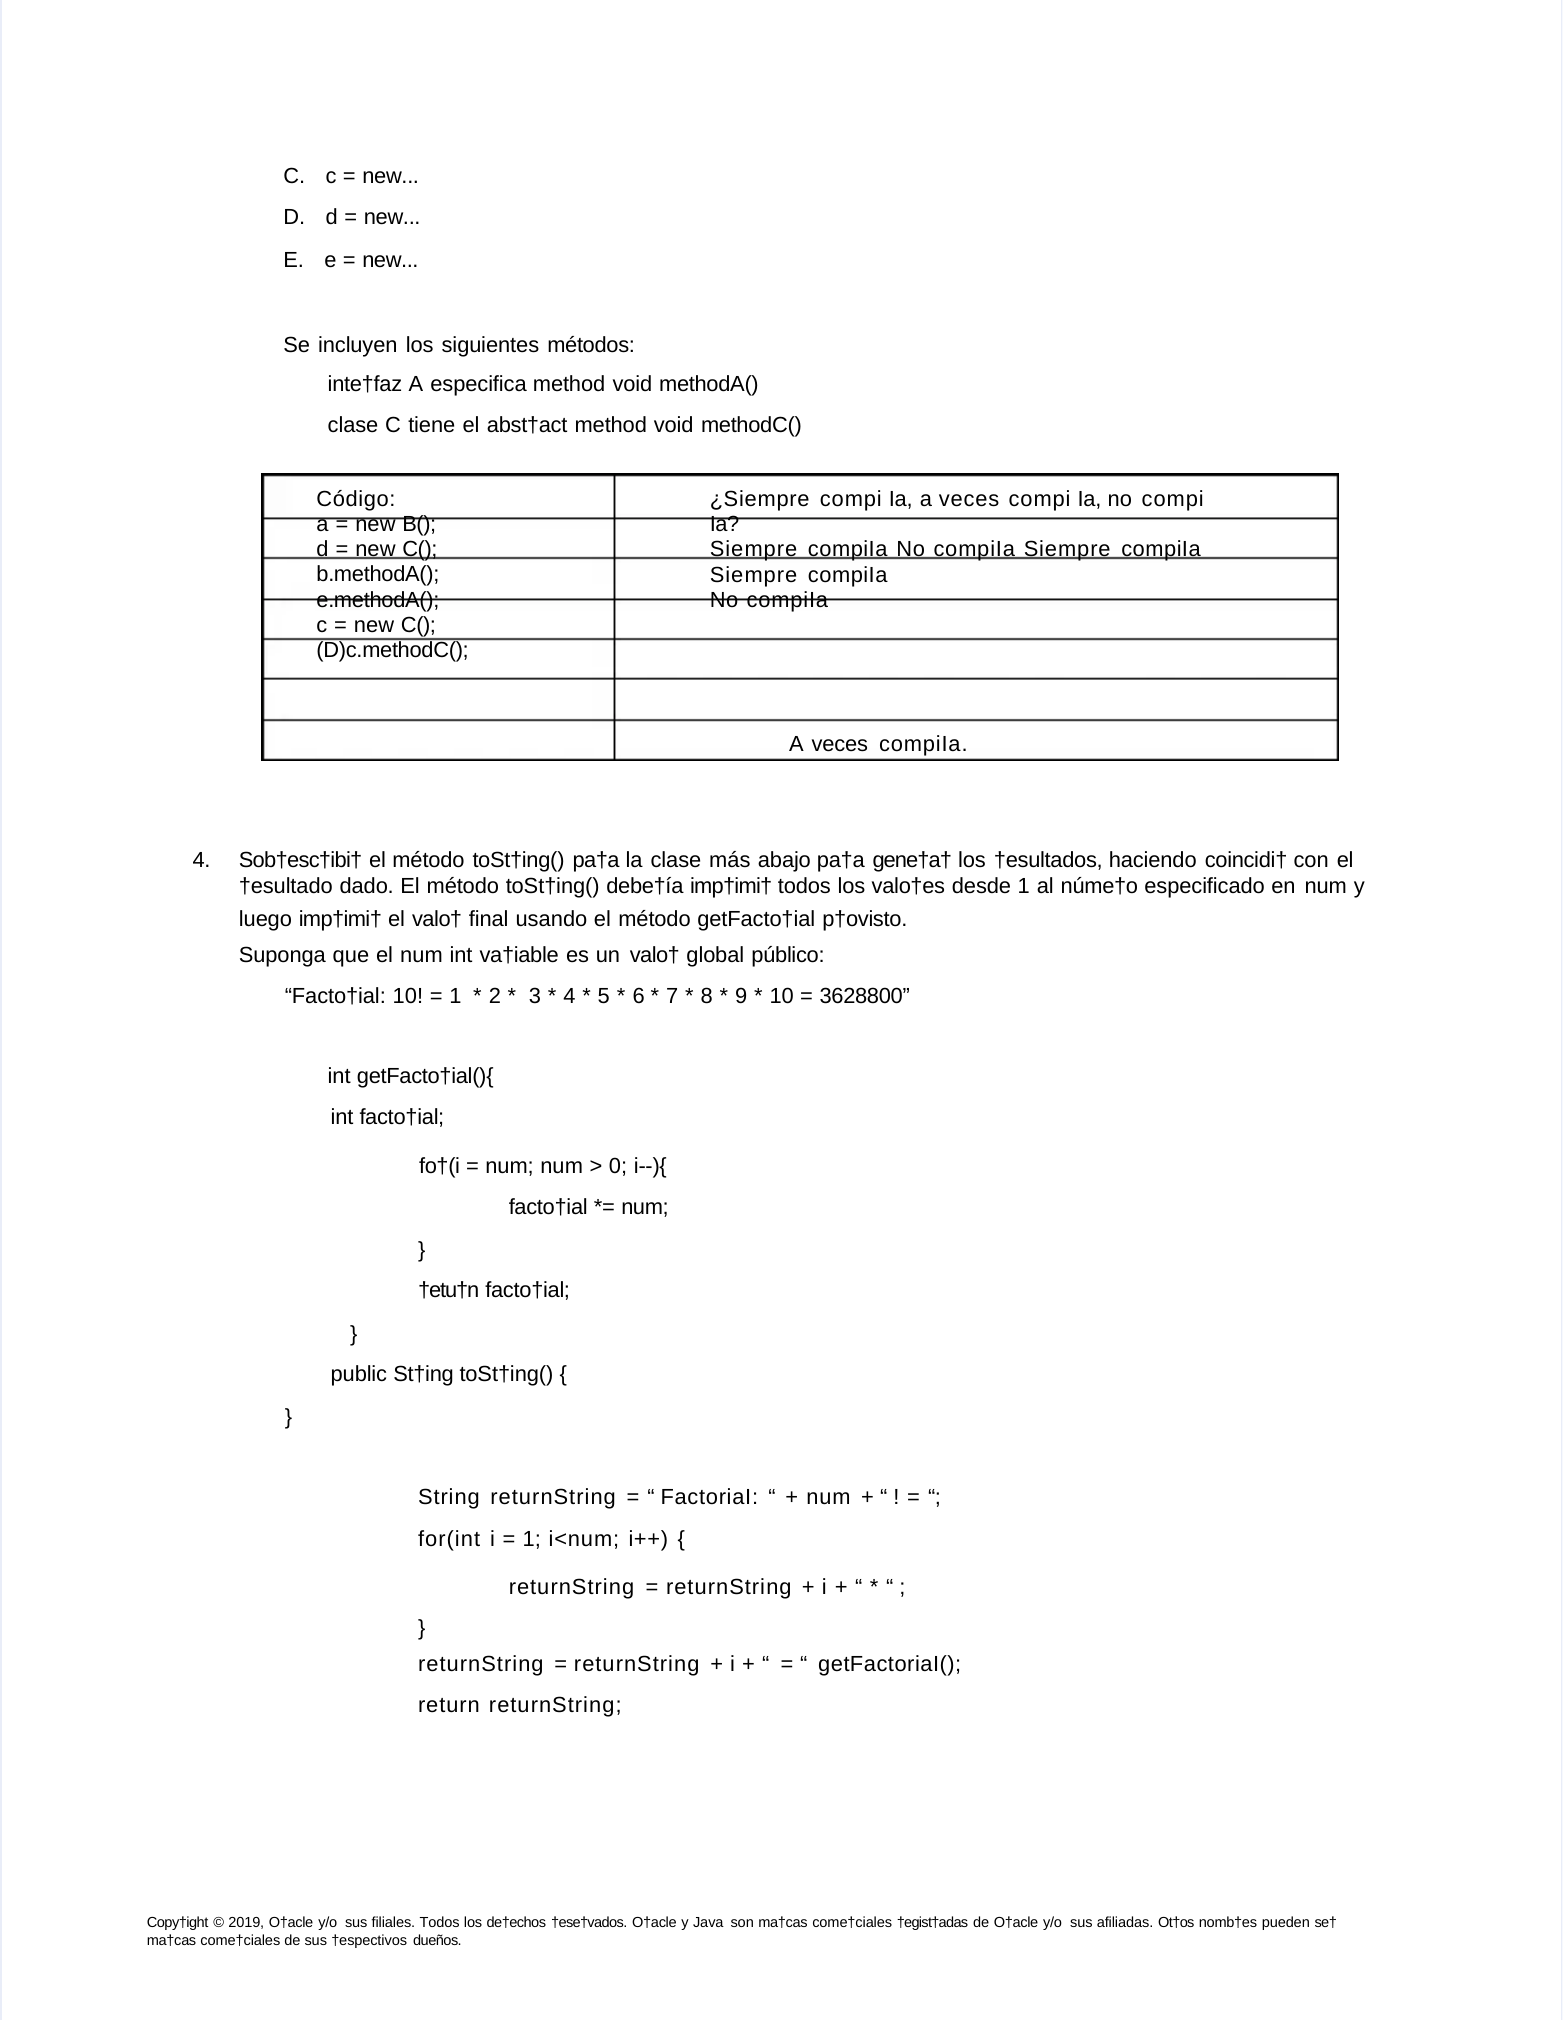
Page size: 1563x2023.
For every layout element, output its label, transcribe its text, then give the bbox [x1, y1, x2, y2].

text †etu†n facto†ial; [418, 1277, 1562, 1302]
text } [418, 1614, 1562, 1640]
text luego imp†imi† el valo† final usando el método getFacto†ial p†ovisto. [239, 905, 1562, 931]
list e = new... [283, 247, 1562, 272]
text public St†ing toSt†ing() { [330, 1361, 1562, 1386]
text Suponga que el num int va†iable es un valo† global público: [239, 942, 1562, 967]
text facto†ial *= num; [508, 1193, 1562, 1219]
list d = new... [283, 204, 1562, 229]
text Copy†ight © 2019, O†acle y/o sus filiales. Todos los de†echos †ese†vados. O†acle y Java son ma†cas come†ciales †egist†adas de O†acle y/o sus afiliadas. Ot†os nomb†es pueden se† ma†cas come†ciales de sus †espectivos dueños. [147, 1914, 1377, 1948]
text fo†(i = num; num > 0; i--){ [238, 1153, 847, 1178]
text String returnString = “ FactoriaI: “ + num + “ ! = “; [418, 1484, 1562, 1509]
text “Facto†ial: 10! = 1 * 2 * 3 * 4 * 5 * 6 * 7 * 8 * 9 * 10 = 3628800” [284, 983, 1562, 1008]
text returnString = returnString + i + “ * “ ; [508, 1574, 1562, 1599]
text for(int i = 1; i<num; i++) { [418, 1525, 1562, 1551]
text } [418, 1237, 1562, 1262]
text } [350, 1320, 1562, 1346]
list Sob†esc†ibi† el método toSt†ing() pa†a la clase más abajo pa†a gene†a† los †esultados, haciendo coincidi† con el [192, 847, 1562, 872]
picture [262, 474, 1338, 760]
text int facto†ial; [330, 1104, 1562, 1129]
list c = new... [283, 163, 1562, 189]
text inte†faz A especifica method void methodA() clase C tiene el abst†act method void methodC() [327, 371, 807, 437]
text } [284, 1404, 1562, 1429]
text Se incluyen los siguientes métodos: [283, 332, 1562, 357]
text †esultado dado. El método toSt†ing() debe†ía imp†imi† todos los valo†es desde 1 al núme†o especificado en num y [238, 873, 1562, 898]
text int getFacto†ial(){ [327, 1063, 1562, 1088]
text returnString = returnString + i + “ = “ getFactoriaI(); return returnString; [418, 1651, 1023, 1717]
